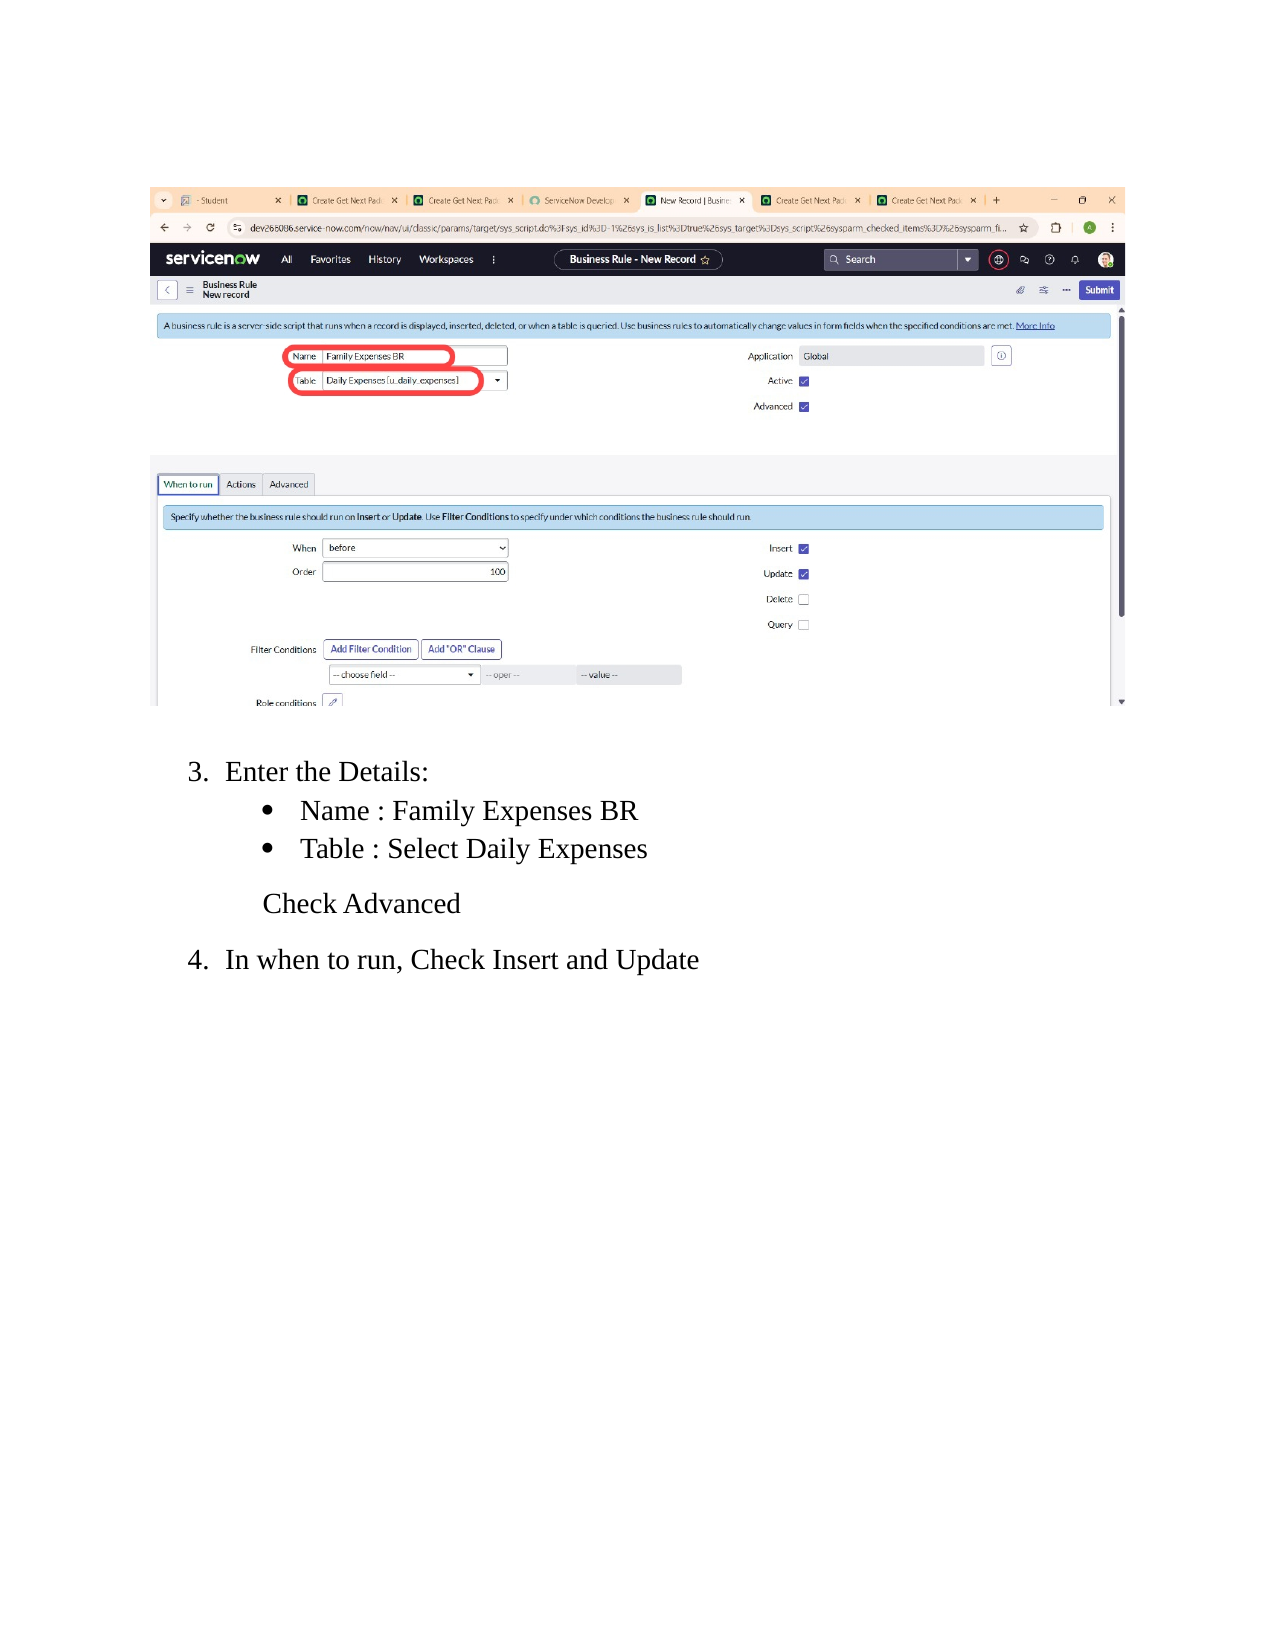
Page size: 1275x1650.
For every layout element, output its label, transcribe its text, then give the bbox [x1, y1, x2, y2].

list Name : Family Expenses BR [262, 793, 1125, 826]
picture [150, 187, 1125, 706]
list Enter the Details: [187, 754, 1125, 788]
list In when to run, Check Insert and Update [187, 942, 1125, 975]
list Table : Select Daily Expenses [262, 831, 1125, 865]
text Check Advanced [262, 887, 1125, 920]
